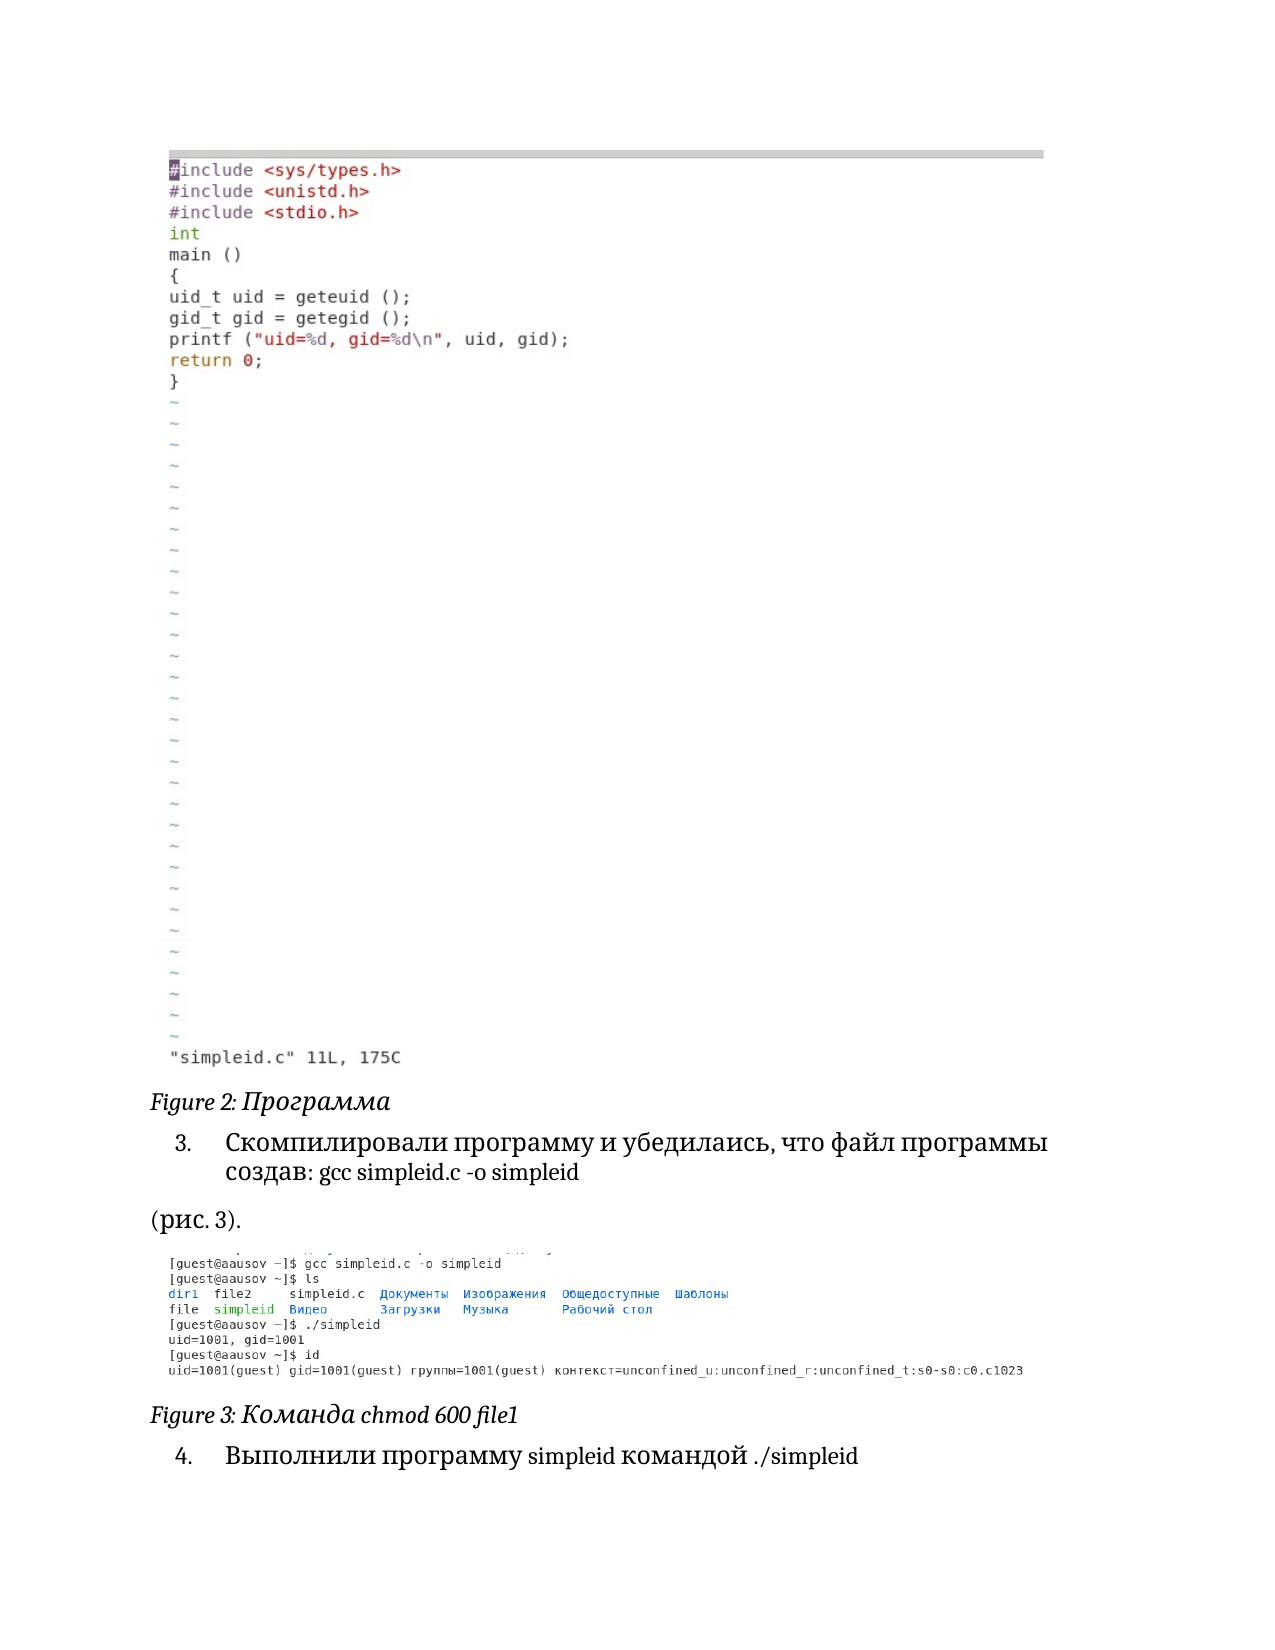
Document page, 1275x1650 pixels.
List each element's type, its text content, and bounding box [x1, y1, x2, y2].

list Скомпилировали программу и убедилаись, что файл программы создав: gcc simpleid.c -o simpleid [175, 1129, 1125, 1187]
text Figure 2: Программа [150, 1088, 1125, 1117]
picture [168, 1253, 1044, 1380]
picture [168, 150, 1044, 1068]
text (рис. 3). [150, 1206, 1125, 1234]
list Выполнили программу simpleid командой ./simpleid [175, 1442, 1125, 1471]
text Figure 3: Команда chmod 600 file1 [150, 1401, 1125, 1429]
